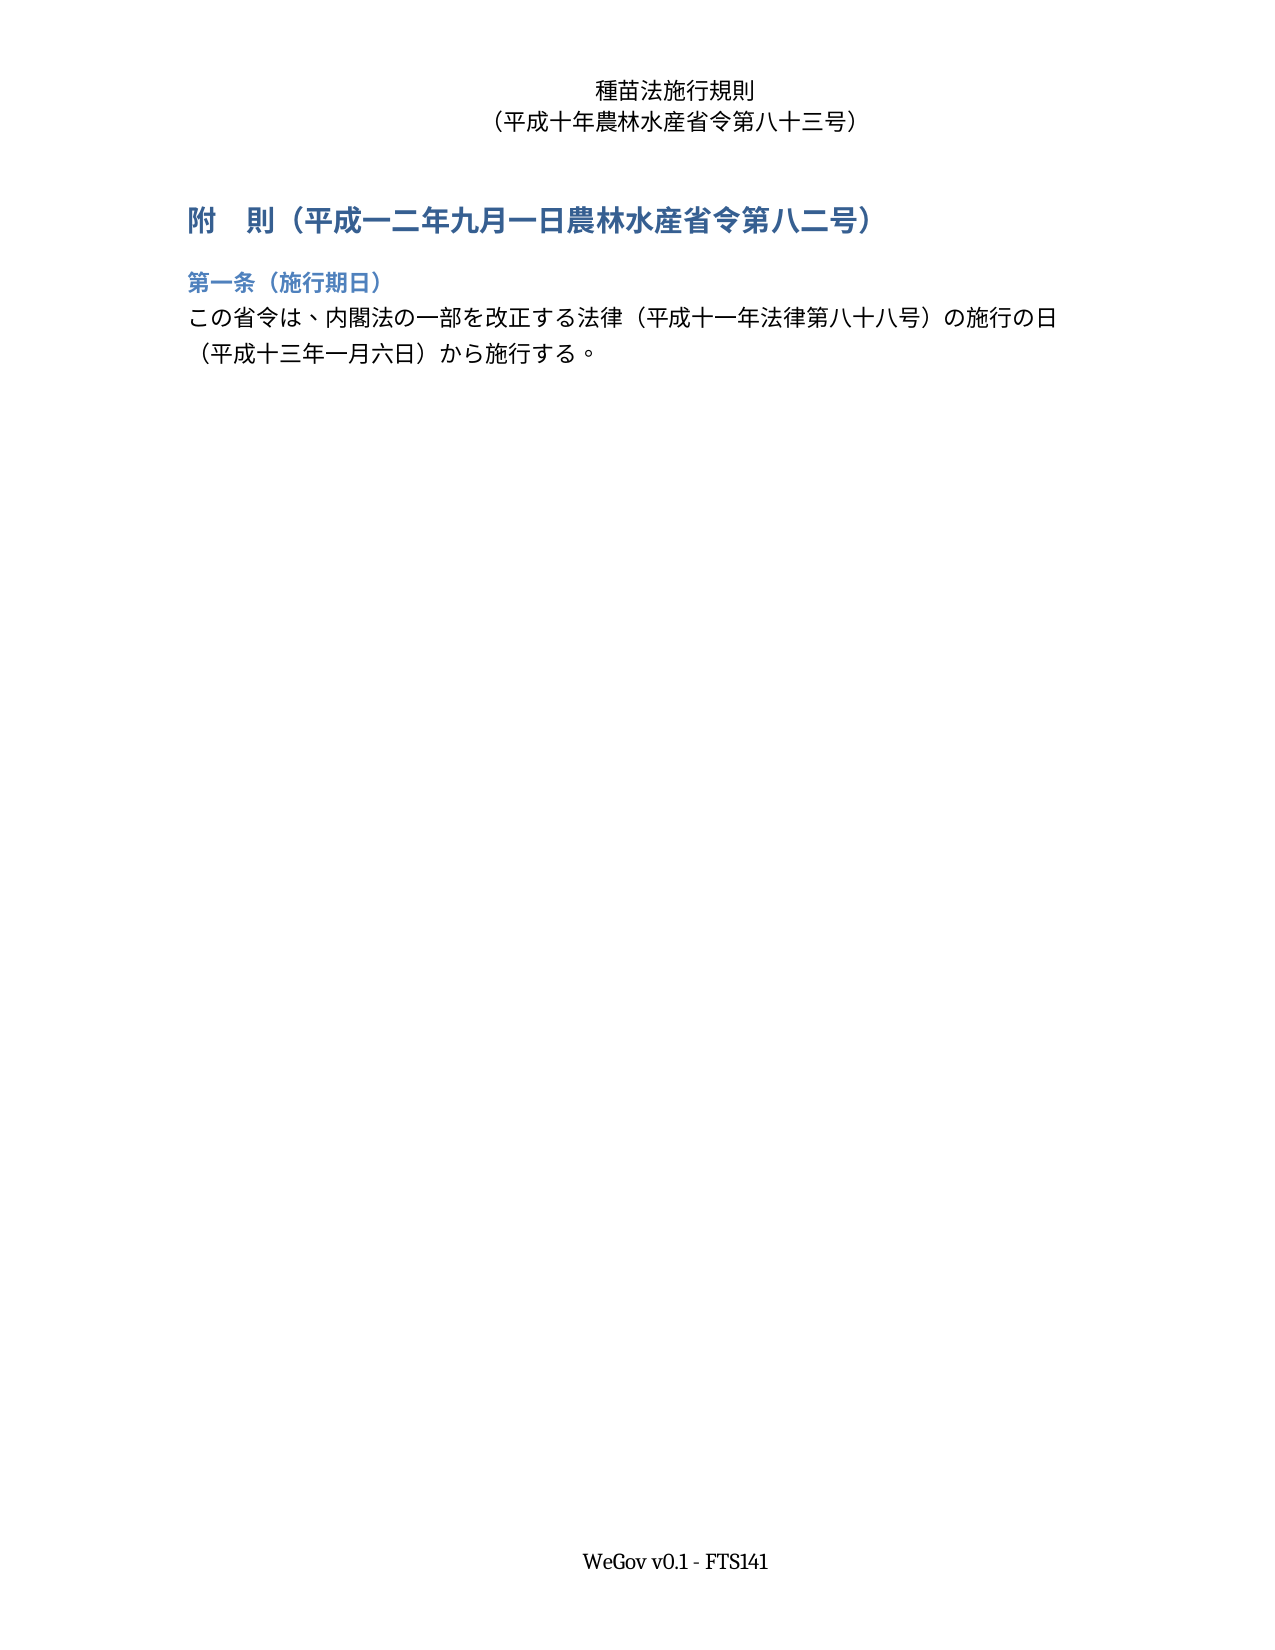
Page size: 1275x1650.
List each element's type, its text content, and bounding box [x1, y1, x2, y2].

subtitle 附 則（平成一二年九月一日農林水産省令第八二号） [187, 200, 1087, 240]
text この省令は、内閣法の一部を改正する法律（平成十一年法律第八十八号）の施行の日（平成十三年一月六日）から施行する。 [187, 302, 1087, 369]
subtitle 第一条（施行期日） [187, 266, 1087, 298]
